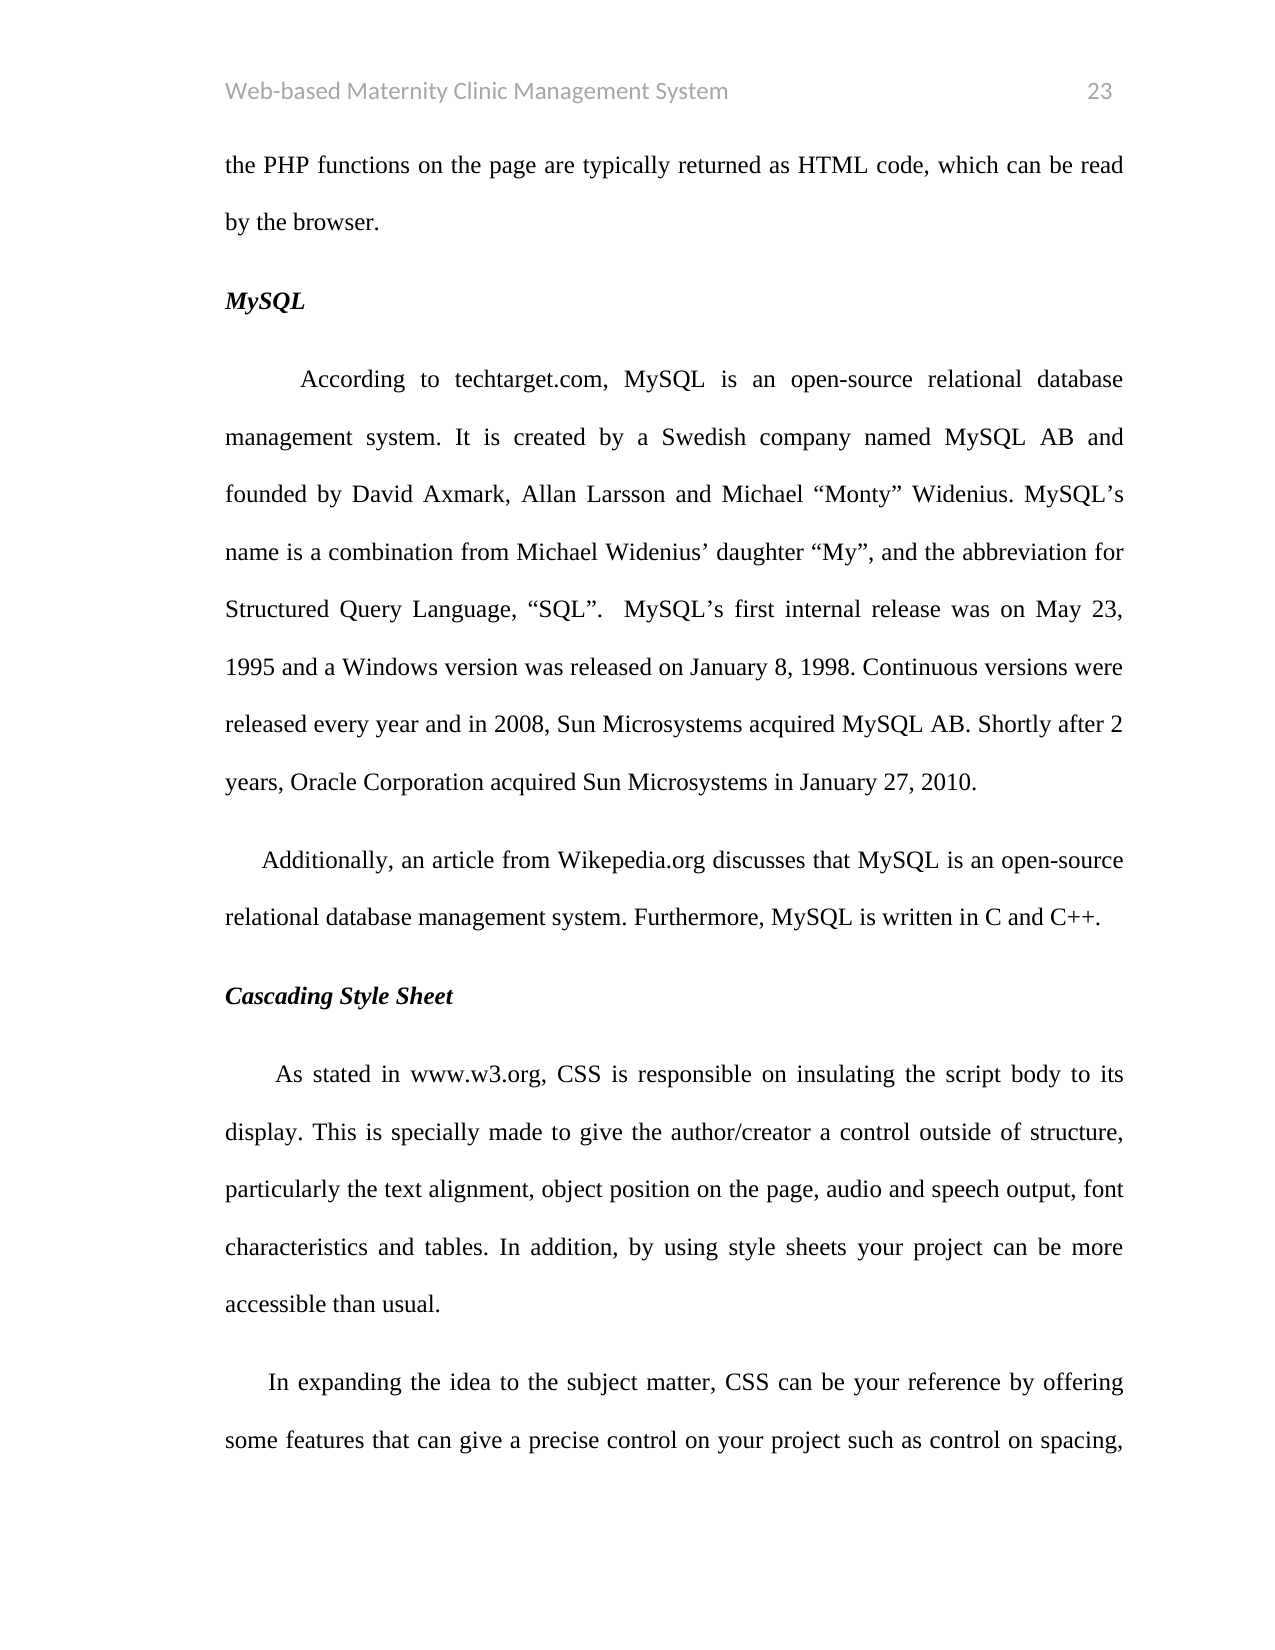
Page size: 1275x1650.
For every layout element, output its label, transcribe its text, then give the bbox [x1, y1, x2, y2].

text Additionally, an article from Wikepedia.org discusses that MySQL is an open-source relational database management system. Furthermore, MySQL is written in C and C++. [225, 845, 1125, 931]
text MySQL [225, 286, 1125, 314]
text As stated in www.w3.org, CSS is responsible on insulating the script body to its display. This is specially made to give the author/creator a control outside of structure, particularly the text alignment, object position on the page, audio and speech output, font characteristics and tables. In addition, by using style sheets your project can be more accessible than usual. [225, 1059, 1125, 1318]
text Cascading Style Sheet [225, 981, 1125, 1009]
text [225, 150, 1125, 236]
text According to techtarget.com, MySQL is an open-source relational database management system. It is created by a Swedish company named MySQL AB and founded by David Axmark, Allan Larsson and Michael “Monty” Widenius. MySQL’s name is a combination from Michael Widenius’ daughter “My”, and the abbreviation for Structured Query Language, “SQL”. MySQL’s first internal release was on May 23, 1995 and a Windows version was released on January 8, 1998. Continuous versions were released every year and in 2008, Sun Microsystems acquired MySQL AB. Shortly after 2 years, Oracle Corporation acquired Sun Microsystems in January 27, 2010. [225, 364, 1125, 795]
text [225, 1367, 1125, 1454]
